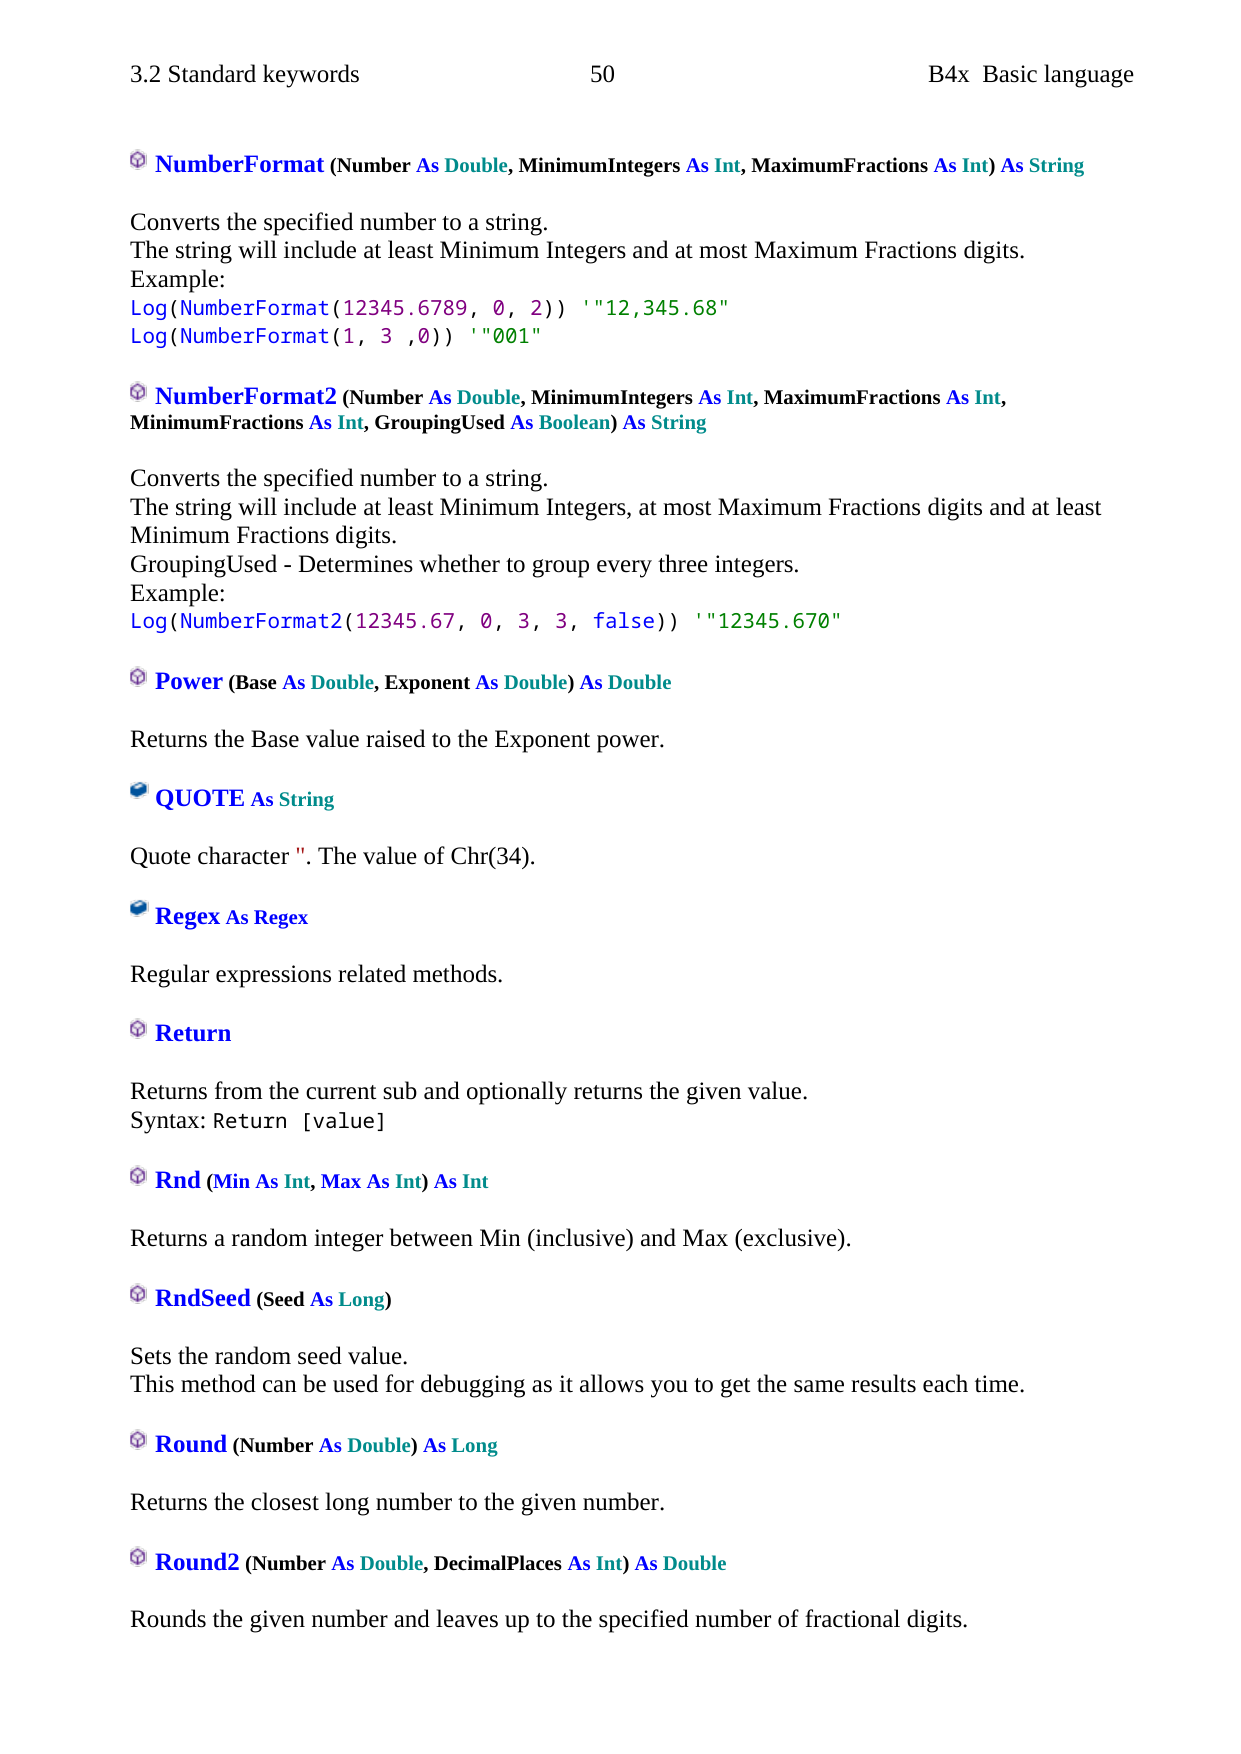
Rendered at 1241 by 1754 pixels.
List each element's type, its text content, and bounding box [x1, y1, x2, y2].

text Returns from the current sub and optionally returns the given value. Syntax: Return [value] [130, 1076, 1134, 1134]
text Rnd (Min As Int, Max As Int) As Int [130, 1164, 1134, 1194]
text Converts the specified number to a string. The string will include at least Minimum Integers and at most Maximum Fractions digits. Example: Log(NumberFormat(12345.6789, 0, 2)) '"12,345.68" Log(NumberFormat(1, 3 ,0)) '"001" [130, 207, 1134, 350]
text Sets the random seed value. This method can be used for debugging as it allows you to get the same results each time. [130, 1341, 1134, 1398]
picture [129, 1163, 155, 1189]
picture [129, 147, 155, 173]
text Regex As Regex [130, 899, 1134, 929]
picture [129, 781, 155, 807]
text Rounds the given number and leaves up to the specified number of fractional digits. [130, 1604, 1134, 1633]
text QUOTE As String [130, 782, 1134, 812]
text Returns the Base value raised to the Exponent power. [130, 724, 1134, 752]
picture [129, 664, 155, 690]
text Round (Number As Double) As Long [130, 1427, 1134, 1458]
picture [129, 899, 155, 925]
picture [129, 1427, 155, 1453]
text NumberFormat2 (Number As Double, MinimumIntegers As Int, MaximumFractions As Int, MinimumFractions As Int, GroupingUsed As Boolean) As String [130, 379, 1134, 434]
picture [129, 1281, 155, 1307]
text RndSeed (Seed As Long) [130, 1281, 1134, 1312]
text Return [130, 1017, 1134, 1047]
text Returns the closest long number to the given number. [130, 1487, 1134, 1516]
picture [129, 1016, 155, 1042]
text Round2 (Number As Double, DecimalPlaces As Int) As Double [130, 1545, 1134, 1575]
picture [129, 1545, 155, 1570]
text Power (Base As Double, Exponent As Double) As Double [130, 664, 1134, 694]
text NumberFormat (Number As Double, MinimumIntegers As Int, MaximumFractions As Int) As String [130, 147, 1134, 178]
text Converts the specified number to a string. The string will include at least Minimum Integers, at most Maximum Fractions digits and at least Minimum Fractions digits. GroupingUsed - Determines whether to group every three integers. Example: Log(NumberFormat2(12345.67, 0, 3, 3, false)) '"12345.670" [130, 463, 1134, 635]
text Regular expressions related methods. [130, 959, 1134, 987]
text Quote character ". The value of Chr(34). [130, 841, 1134, 870]
picture [129, 379, 155, 405]
text Returns a random integer between Min (inclusive) and Max (exclusive). [130, 1223, 1134, 1252]
